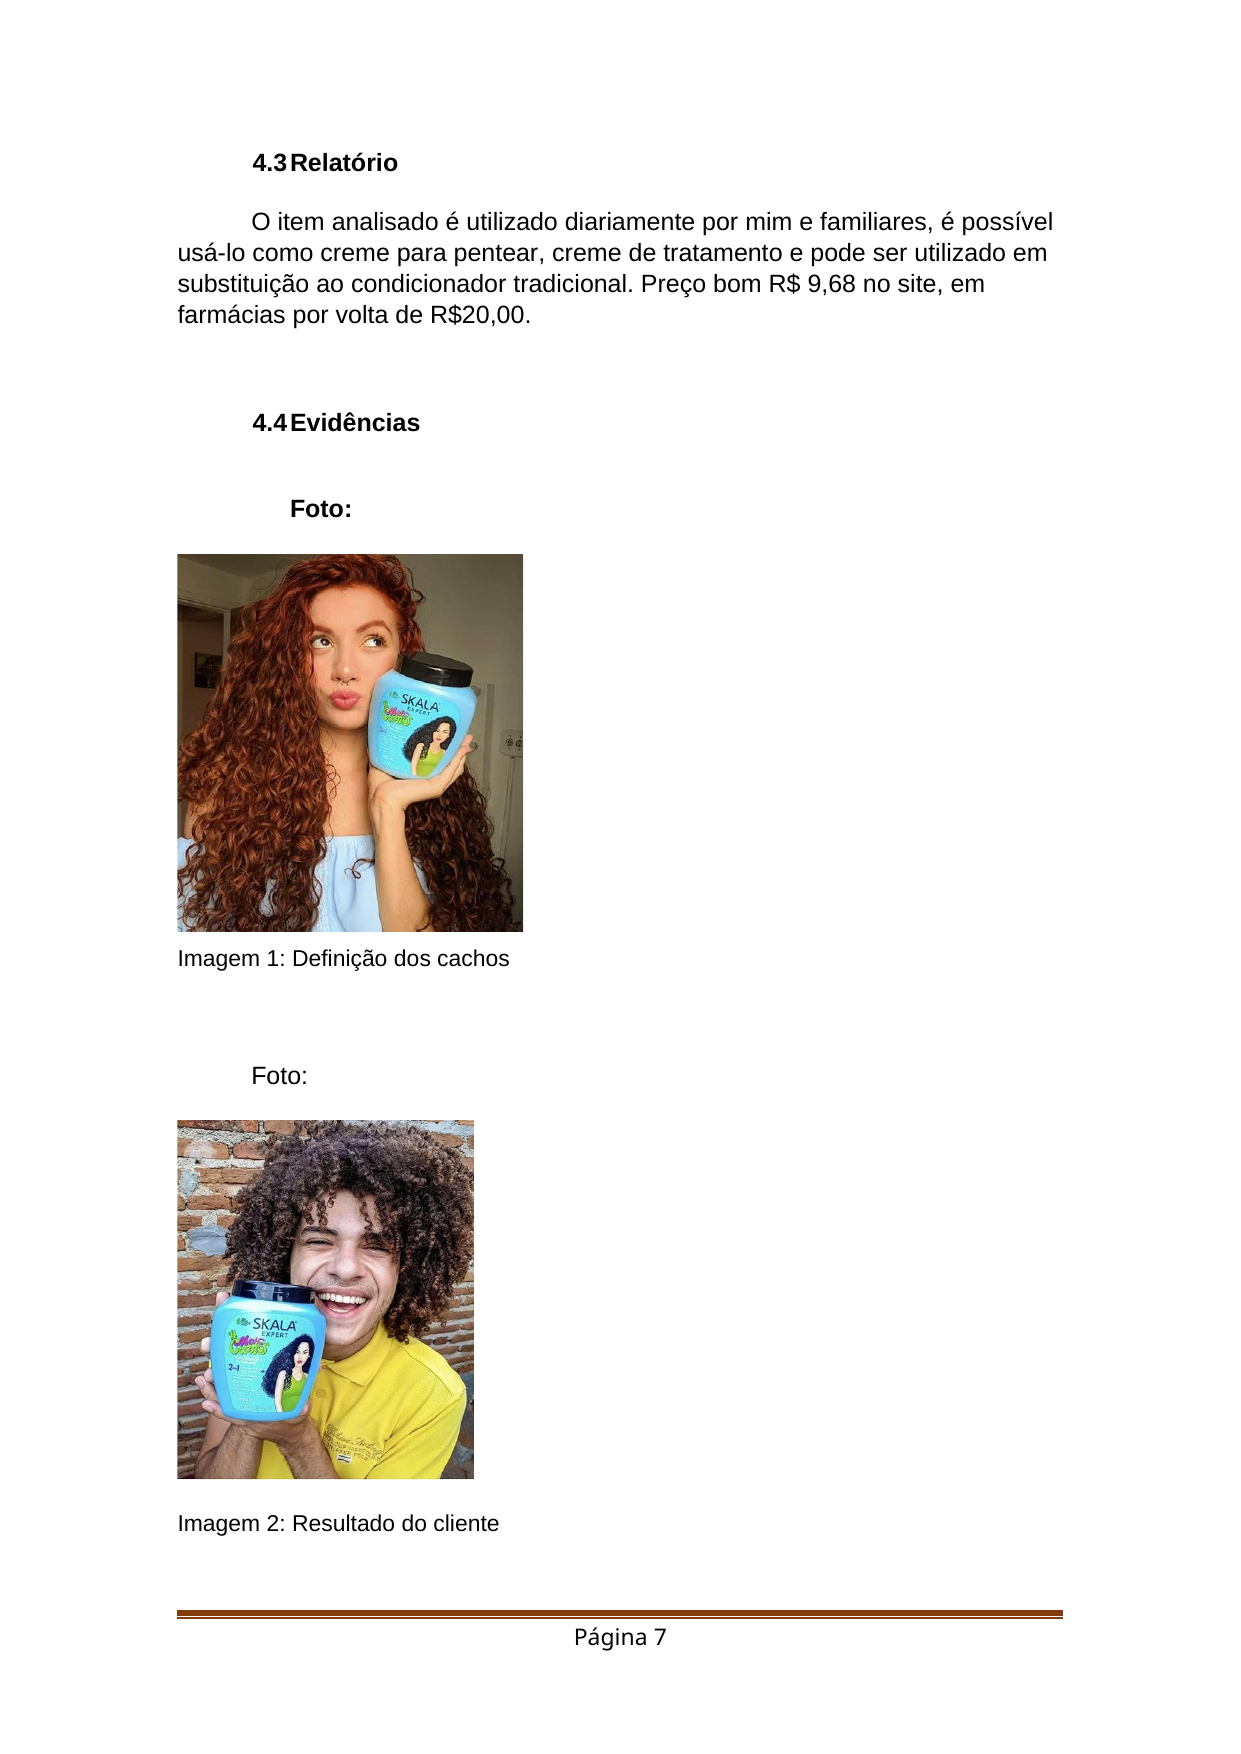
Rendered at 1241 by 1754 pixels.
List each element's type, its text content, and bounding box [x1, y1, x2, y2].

subtitle Relatório [252, 148, 1063, 176]
picture [177, 554, 524, 932]
text O item analisado é utilizado diariamente por mim e familiares, é possível usá-lo como creme para pentear, creme de tratamento e pode ser utilizado em substituição ao condicionador tradicional. Preço bom R$ 9,68 no site, em farmácias por volta de R$20,00. [177, 207, 1063, 329]
picture [177, 1120, 474, 1480]
text Imagem 2: Resultado do cliente [177, 1510, 1063, 1537]
subtitle Evidências Foto: [252, 408, 1063, 523]
text Foto: [177, 1061, 1063, 1090]
